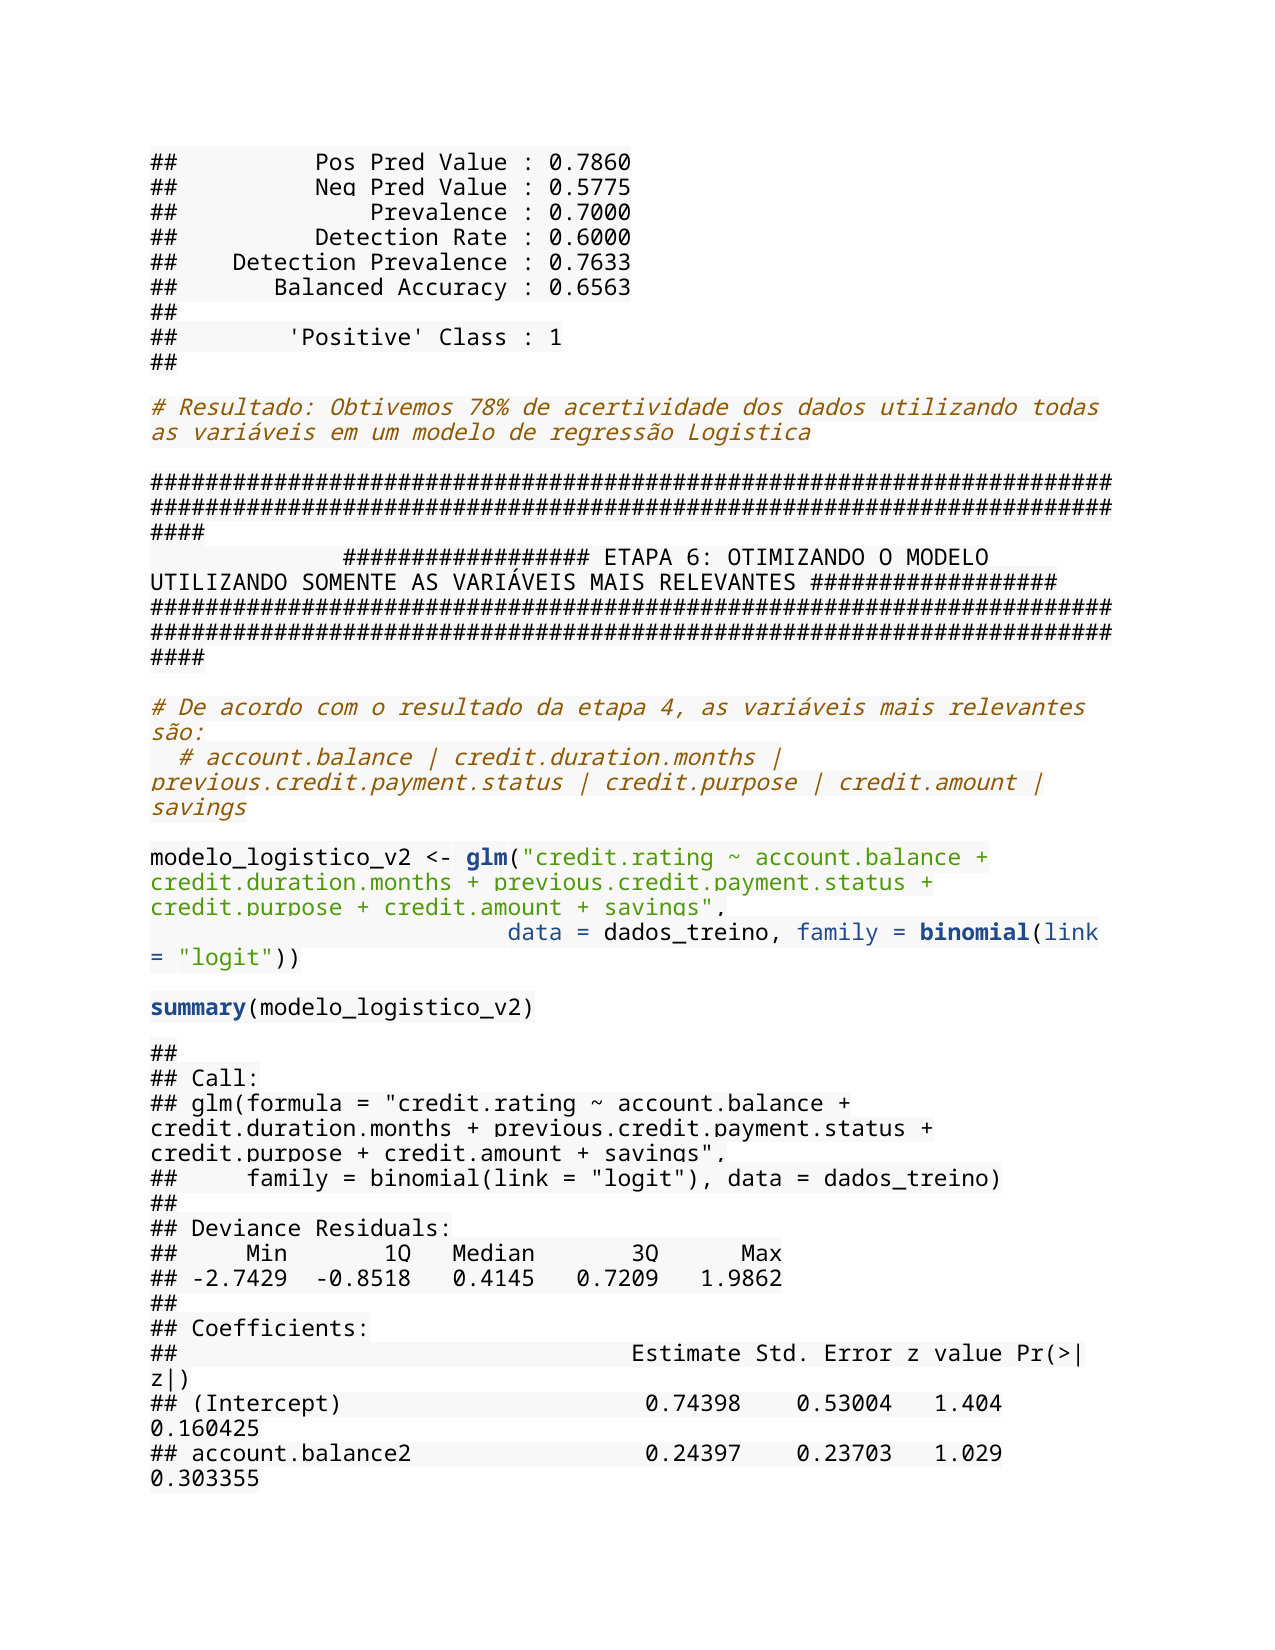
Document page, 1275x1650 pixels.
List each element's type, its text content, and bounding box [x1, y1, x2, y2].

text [177, 1042, 1125, 1492]
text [177, 150, 1125, 375]
text # Resultado: Obtivemos 78% de acertividade dos dados utilizando todas as variáveis em um modelo de regressão Logistica ################################################################################################################################################ ################## ETAPA 6: OTIMIZANDO O MODELO UTILIZANDO SOMENTE AS VARIÁVEIS MAIS RELEVANTES ################## ################################################################################################################################################ # De acordo com o resultado da etapa 4, as variáveis mais relevantes são: # account.balance | credit.duration.months | previous.credit.payment.status | credit.purpose | credit.amount | savings modelo_logistico_v2 <- glm("credit.rating ~ account.balance + credit.duration.months + previous.credit.payment.status + credit.purpose + credit.amount + savings", data = dados_treino, family = binomial(link = "logit")) summary(modelo_logistico_v2) [150, 396, 1125, 1021]
